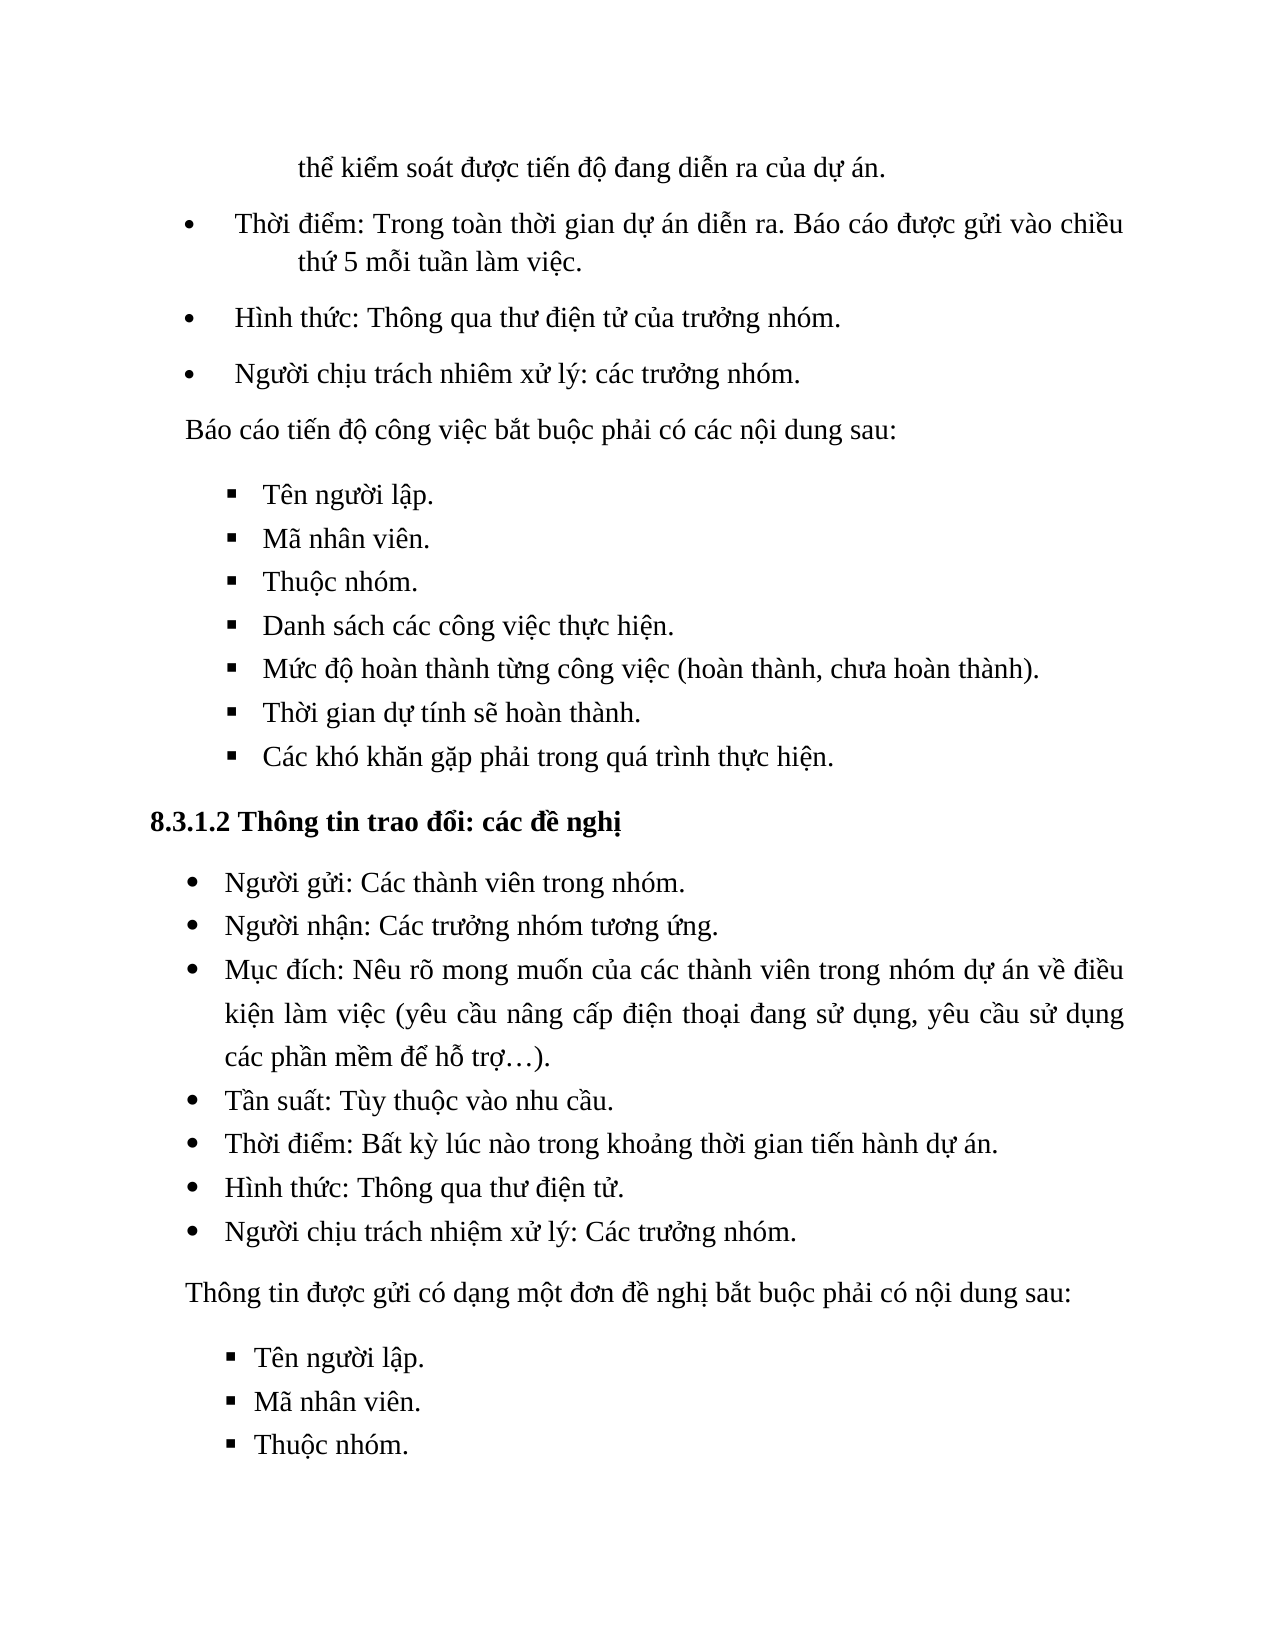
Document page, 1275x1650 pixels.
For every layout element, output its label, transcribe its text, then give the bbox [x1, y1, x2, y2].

list Tần suất: Tùy thuộc vào nhu cầu. [187, 1083, 1125, 1117]
list Thuộc nhóm. [225, 564, 1125, 598]
list Thời điểm: Bất kỳ lúc nào trong khoảng thời gian tiến hành dự án. [187, 1127, 1125, 1160]
list Tên người lập. [224, 1340, 1125, 1374]
list Mã nhân viên. [224, 1384, 1125, 1417]
list Thuộc nhóm. [224, 1427, 1125, 1461]
list Thời điểm: Trong toàn thời gian dự án diễn ra. Báo cáo được gửi vào chiều thứ 5 mỗi tuần làm việc. [185, 206, 1125, 278]
text Thông tin được gửi có dạng một đơn đề nghị bắt buộc phải có nội dung sau: [185, 1275, 1125, 1308]
list Người nhận: Các trưởng nhóm tương ứng. [187, 908, 1125, 942]
list Danh sách các công việc thực hiện. [225, 608, 1125, 642]
list Mục đích: Nêu rõ mong muốn của các thành viên trong nhóm dự án về điều kiện làm việc (yêu cầu nâng cấp điện thoại đang sử dụng, yêu cầu sử dụng các phần mềm để hỗ trợ…). [187, 952, 1125, 1073]
list Người gửi: Các thành viên trong nhóm. [187, 865, 1125, 898]
list Hình thức: Thông qua thư điện tử. [187, 1170, 1125, 1204]
text 8.3.1.2 Thông tin trao đổi: các đề nghị [150, 804, 1125, 838]
list Người chịu trách nhiệm xử lý: Các trưởng nhóm. [187, 1214, 1125, 1247]
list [185, 150, 1125, 183]
list Hình thức: Thông qua thư điện tử của trưởng nhóm. [185, 300, 1125, 334]
list Mức độ hoàn thành từng công việc (hoàn thành, chưa hoàn thành). [225, 652, 1125, 685]
list Thời gian dự tính sẽ hoàn thành. [225, 695, 1125, 729]
text Báo cáo tiến độ công việc bắt buộc phải có các nội dung sau: [185, 412, 1125, 446]
list Người chịu trách nhiêm xử lý: các trưởng nhóm. [185, 356, 1125, 389]
list Các khó khăn gặp phải trong quá trình thực hiện. [225, 739, 1125, 773]
list Tên người lập. [225, 477, 1125, 511]
list Mã nhân viên. [225, 521, 1125, 554]
